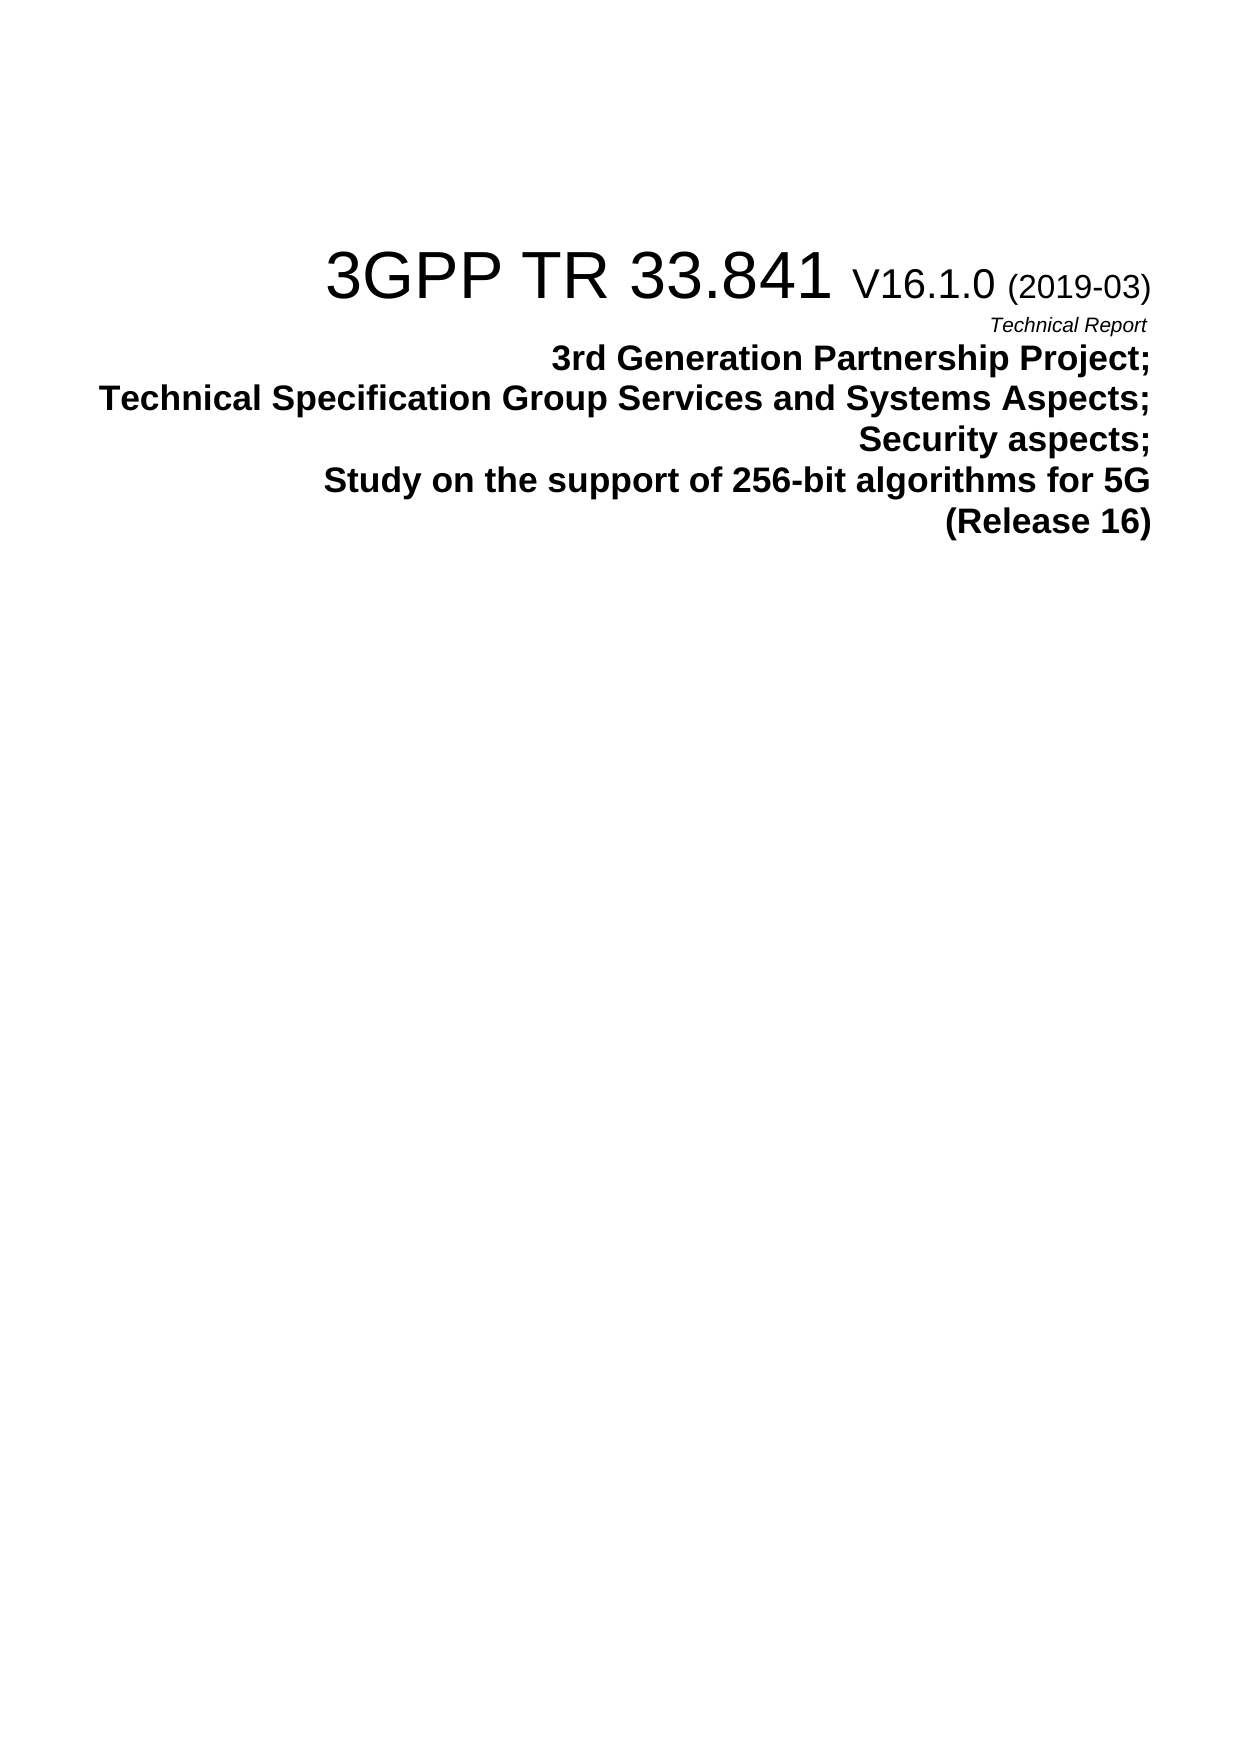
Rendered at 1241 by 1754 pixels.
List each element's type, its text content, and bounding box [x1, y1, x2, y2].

text Technical Specification Group Services and Systems Aspects; [89, 378, 1152, 418]
text 3GPP TR 33.841 V16.1.0 (2019-03) [89, 236, 1152, 313]
text Security aspects; [89, 418, 1152, 459]
text 3rd Generation Partnership Project; [89, 337, 1152, 378]
text Study on the support of 256-bit algorithms for 5G [89, 459, 1152, 500]
text Technical Report [89, 313, 1149, 337]
text (Release 16) [89, 500, 1152, 541]
